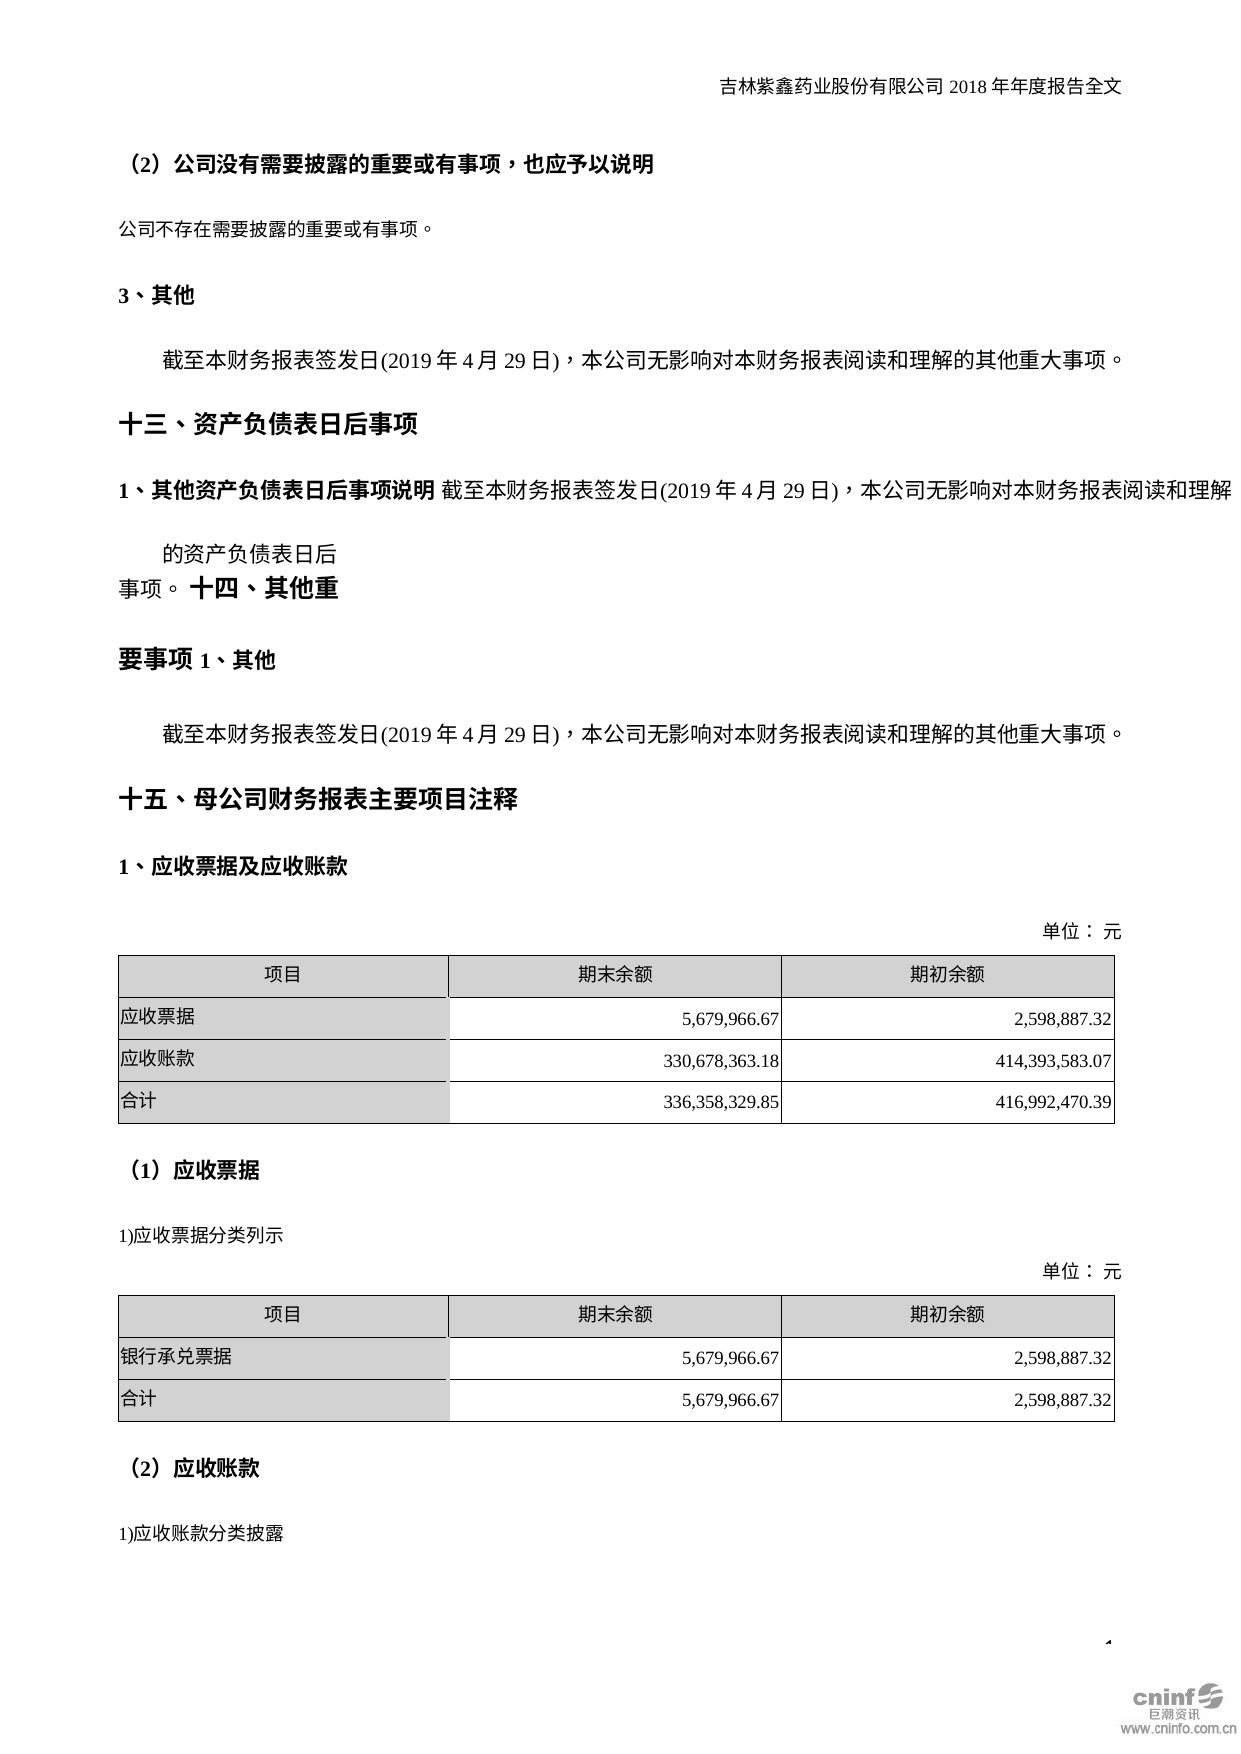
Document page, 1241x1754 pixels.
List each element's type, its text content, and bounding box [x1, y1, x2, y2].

picture [1115, 1680, 1240, 1737]
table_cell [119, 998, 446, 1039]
subtitle 1、应收票据及应收账款 [118, 851, 1240, 881]
subtitle （2）应收账款 [118, 1452, 1240, 1482]
subtitle （1）应收票据 [118, 1154, 1240, 1184]
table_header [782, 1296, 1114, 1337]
subtitle 十五、母公司财务报表主要项目注释 [118, 782, 1240, 816]
subtitle 十三、资产负债表日后事项 [118, 407, 1240, 441]
text 1)应收票据分类列示 [118, 1222, 1240, 1247]
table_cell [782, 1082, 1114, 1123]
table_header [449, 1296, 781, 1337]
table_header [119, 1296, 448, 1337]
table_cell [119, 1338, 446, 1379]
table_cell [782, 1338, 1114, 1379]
text 截至本财务报表签发日(2019年4月29日)，本公司无影响对本财务报表阅读和理解的其他重大事项。 [162, 719, 1240, 749]
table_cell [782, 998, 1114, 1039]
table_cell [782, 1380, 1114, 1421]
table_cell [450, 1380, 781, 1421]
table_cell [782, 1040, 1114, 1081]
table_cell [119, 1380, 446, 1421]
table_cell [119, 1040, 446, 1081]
subtitle 3、其他 [118, 280, 1240, 310]
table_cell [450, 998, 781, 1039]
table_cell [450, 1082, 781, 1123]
text 1)应收账款分类披露 [118, 1520, 1240, 1546]
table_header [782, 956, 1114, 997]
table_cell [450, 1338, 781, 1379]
text 单位： 元 [102, 918, 1122, 944]
subtitle （2）公司没有需要披露的重要或有事项，也应予以说明 [118, 149, 1240, 179]
text 单位： 元 [102, 1258, 1122, 1284]
text 公司不存在需要披露的重要或有事项。 [118, 217, 1240, 242]
text 截至本财务报表签发日(2019年4月29日)，本公司无影响对本财务报表阅读和理解的其他重大事项。 [162, 345, 1240, 374]
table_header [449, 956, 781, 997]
text 1、其他资产负债表日后事项说明 截至本财务报表签发日(2019年4月29日)，本公司无影响对本财务报表阅读和理解的资产负债表日后 [118, 441, 1240, 568]
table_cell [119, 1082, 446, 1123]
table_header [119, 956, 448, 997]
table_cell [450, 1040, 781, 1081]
text 事项。 十四、其他重要事项 1、其他 [118, 571, 346, 676]
